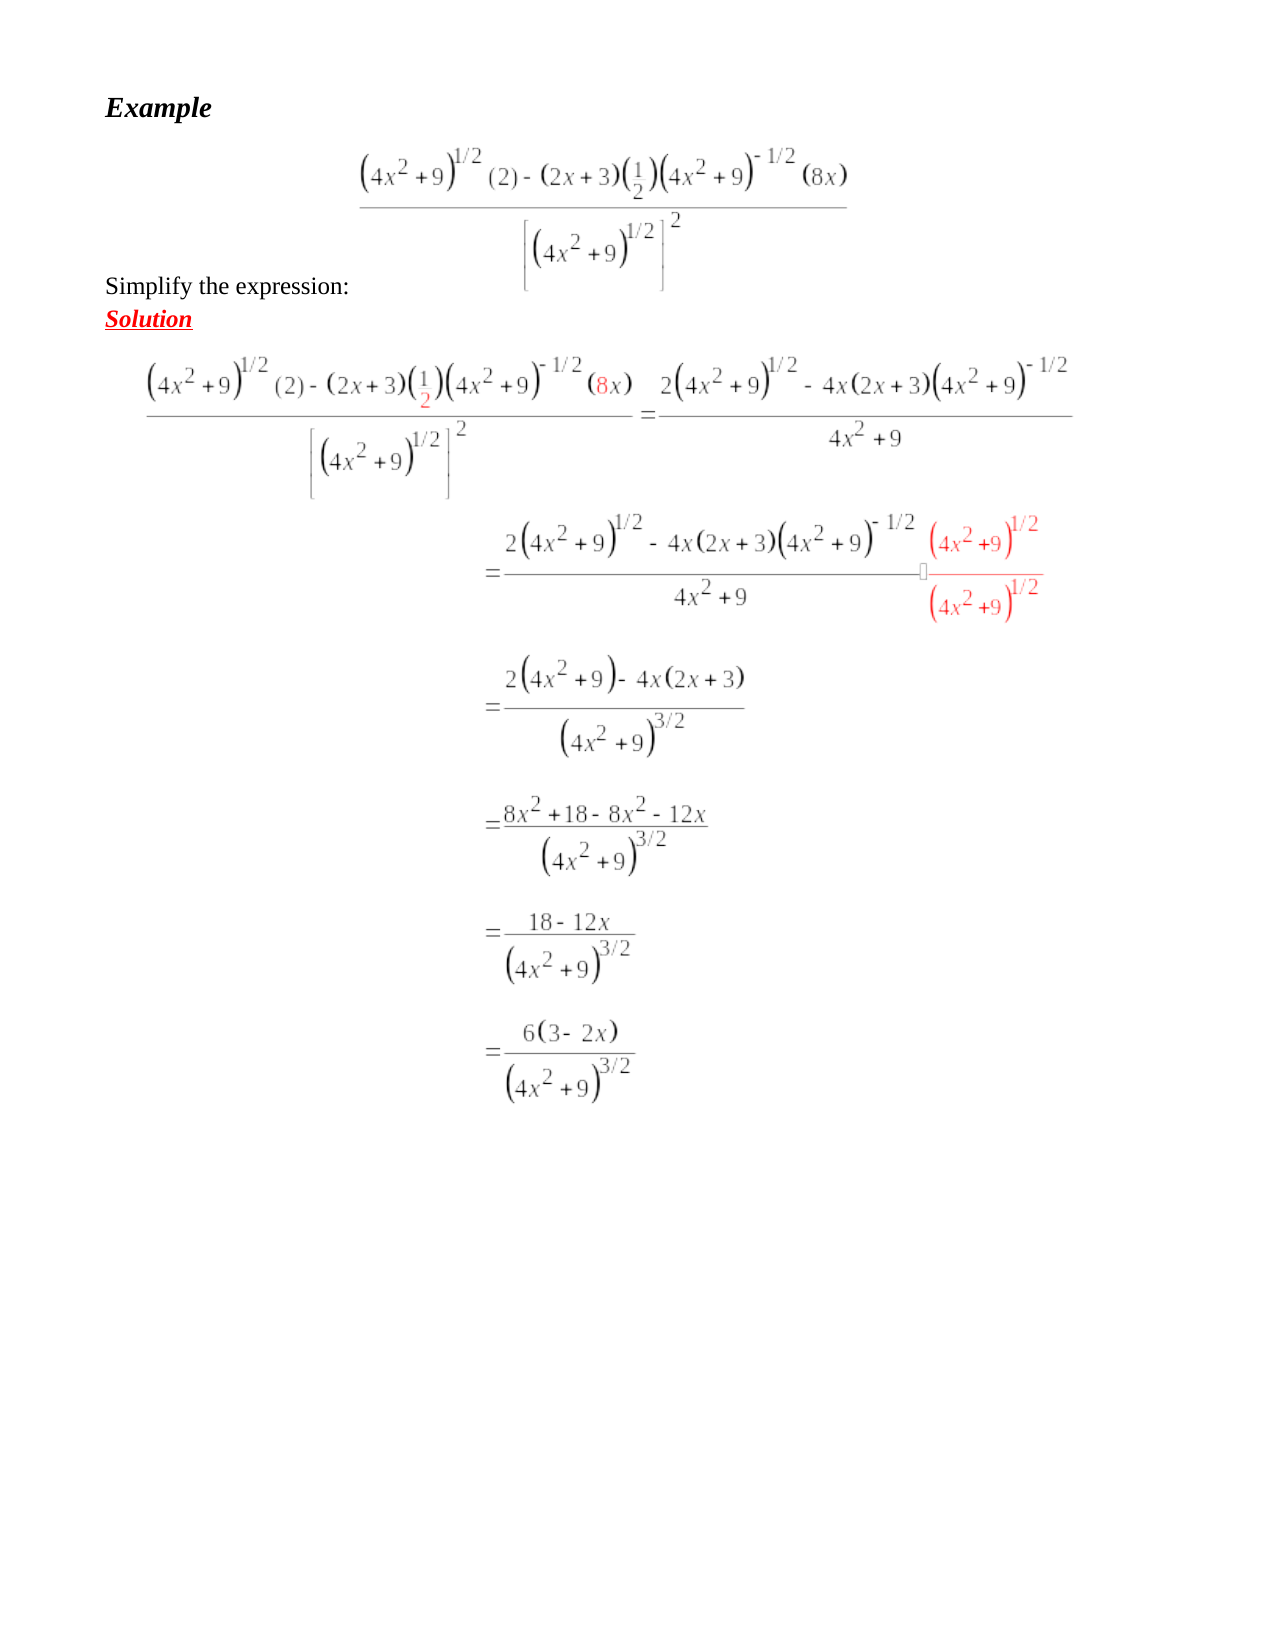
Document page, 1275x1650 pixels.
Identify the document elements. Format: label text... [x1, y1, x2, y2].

text Simplify the expression: [105, 141, 1170, 299]
text Example [105, 90, 1170, 123]
text Solution [105, 304, 1170, 333]
